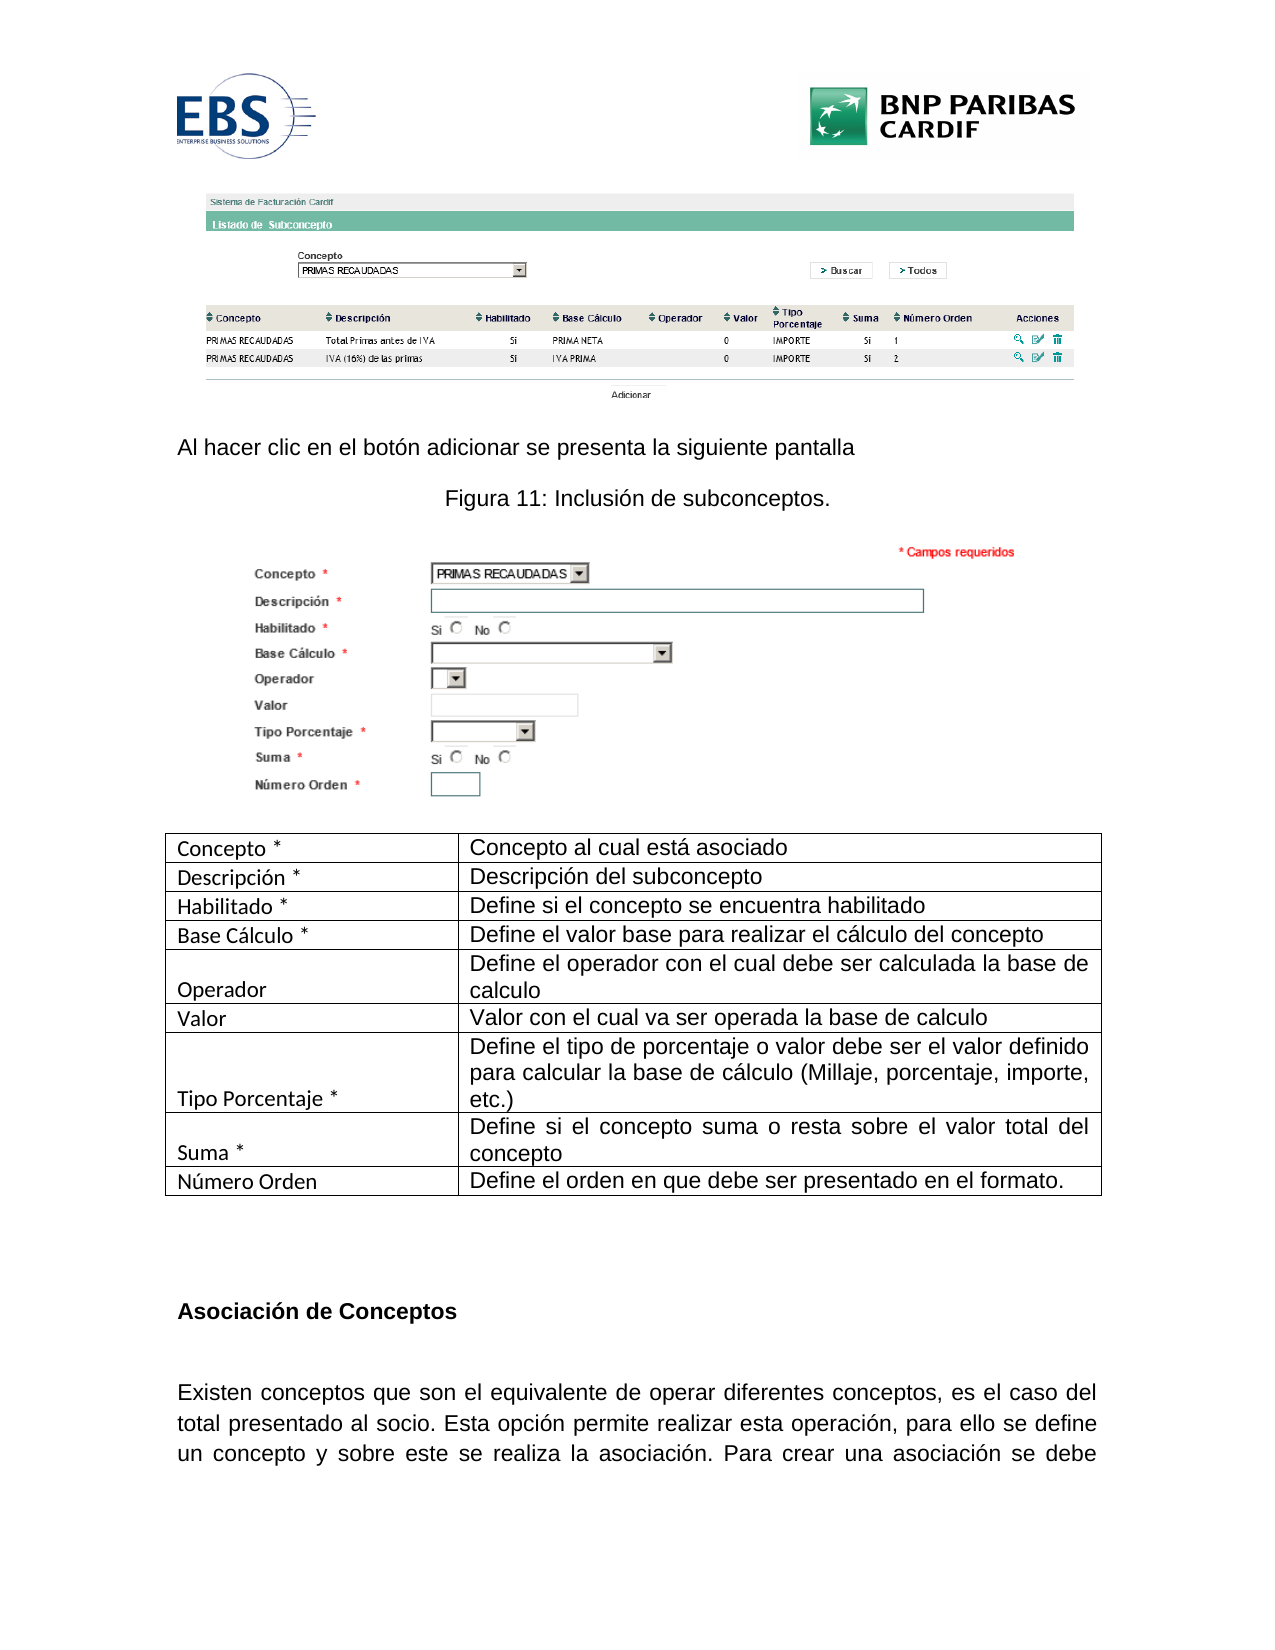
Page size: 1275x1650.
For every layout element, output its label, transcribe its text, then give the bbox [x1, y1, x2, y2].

table_cell Suma * [166, 1113, 458, 1166]
table_cell Base Cálculo * [166, 921, 458, 949]
picture [796, 73, 1090, 159]
table_cell Define si el concepto se encuentra habilitado [459, 892, 1101, 920]
table_header Principio del formulario Concepto * [166, 834, 458, 862]
table_cell Define el valor base para realizar el cálculo del concepto [459, 921, 1101, 949]
picture [200, 185, 1075, 409]
table_cell Habilitado * [166, 892, 458, 920]
picture [177, 73, 316, 159]
table_cell Define si el concepto suma o resta sobre el valor total del concepto [459, 1113, 1101, 1166]
text Figura 11: Inclusión de subconceptos. [177, 484, 1098, 511]
table_cell Número Orden [166, 1167, 458, 1195]
table_cell Descripción del subconcepto [459, 863, 1101, 891]
table_cell Valor [166, 1004, 458, 1032]
table_cell Define el orden en que debe ser presentado en el formato. [459, 1167, 1101, 1195]
table_header Concepto al cual está asociado [459, 834, 1101, 862]
table_cell Define el tipo de porcentaje o valor debe ser el valor definido para calcular la base de cálculo (Millaje, porcentaje, importe, etc.) [459, 1033, 1101, 1112]
table_cell Descripción * [166, 863, 458, 891]
picture [243, 535, 1032, 809]
text Al hacer clic en el botón adicionar se presenta la siguiente pantalla [177, 433, 1098, 460]
table_cell Operador [166, 950, 458, 1003]
table_cell Tipo Porcentaje * [166, 1033, 458, 1112]
table_cell Define el operador con el cual debe ser calculada la base de calculo [459, 950, 1101, 1003]
table_cell Valor con el cual va ser operada la base de calculo [459, 1004, 1101, 1032]
subtitle Asociación de Conceptos [177, 1298, 1098, 1324]
